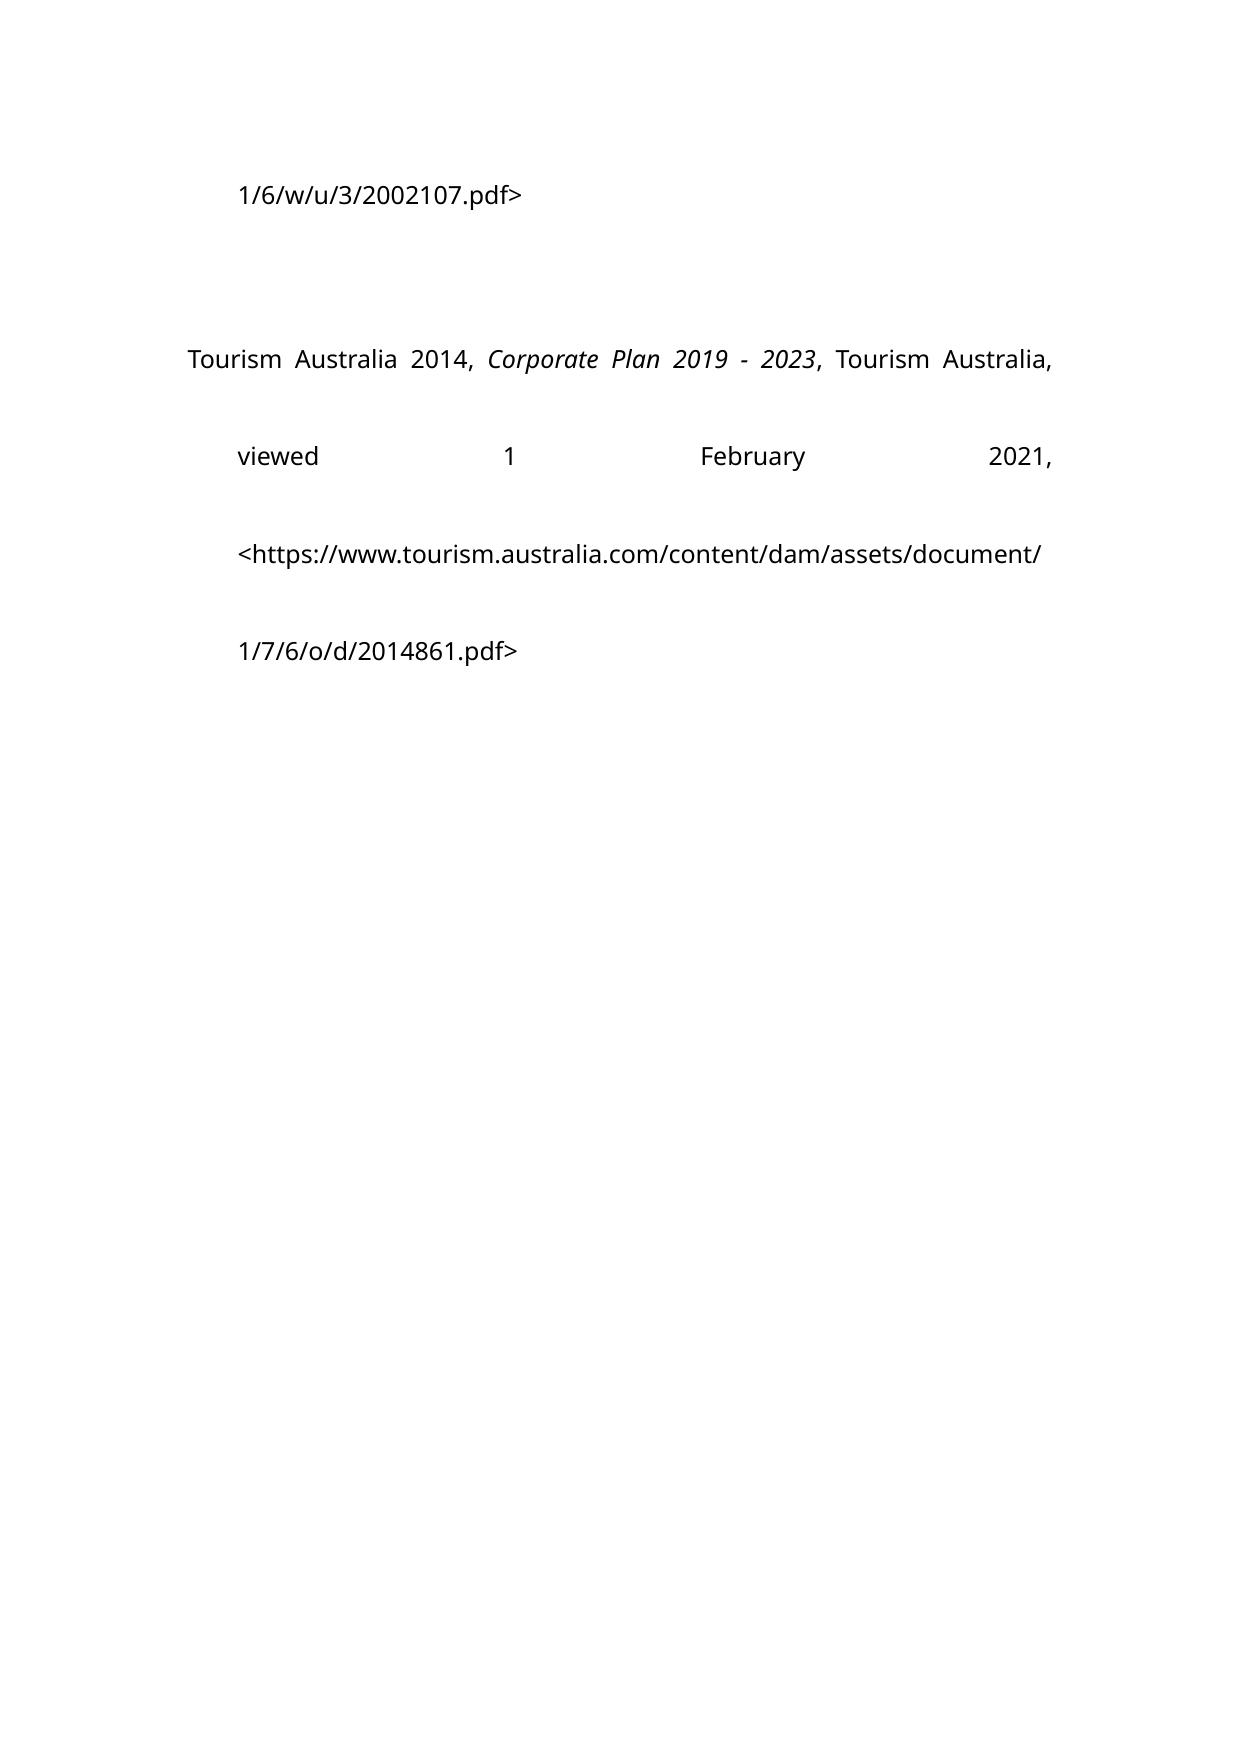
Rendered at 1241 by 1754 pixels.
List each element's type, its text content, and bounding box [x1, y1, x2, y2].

text Tourism Australia 2014, Corporate Plan 2019 - 2023, Tourism Australia, viewed 1 February 2021, <https://www.tourism.australia.com/content/dam/assets/document/1/7/6/o/d/2014861.pdf> [187, 326, 1053, 683]
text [187, 162, 1053, 227]
